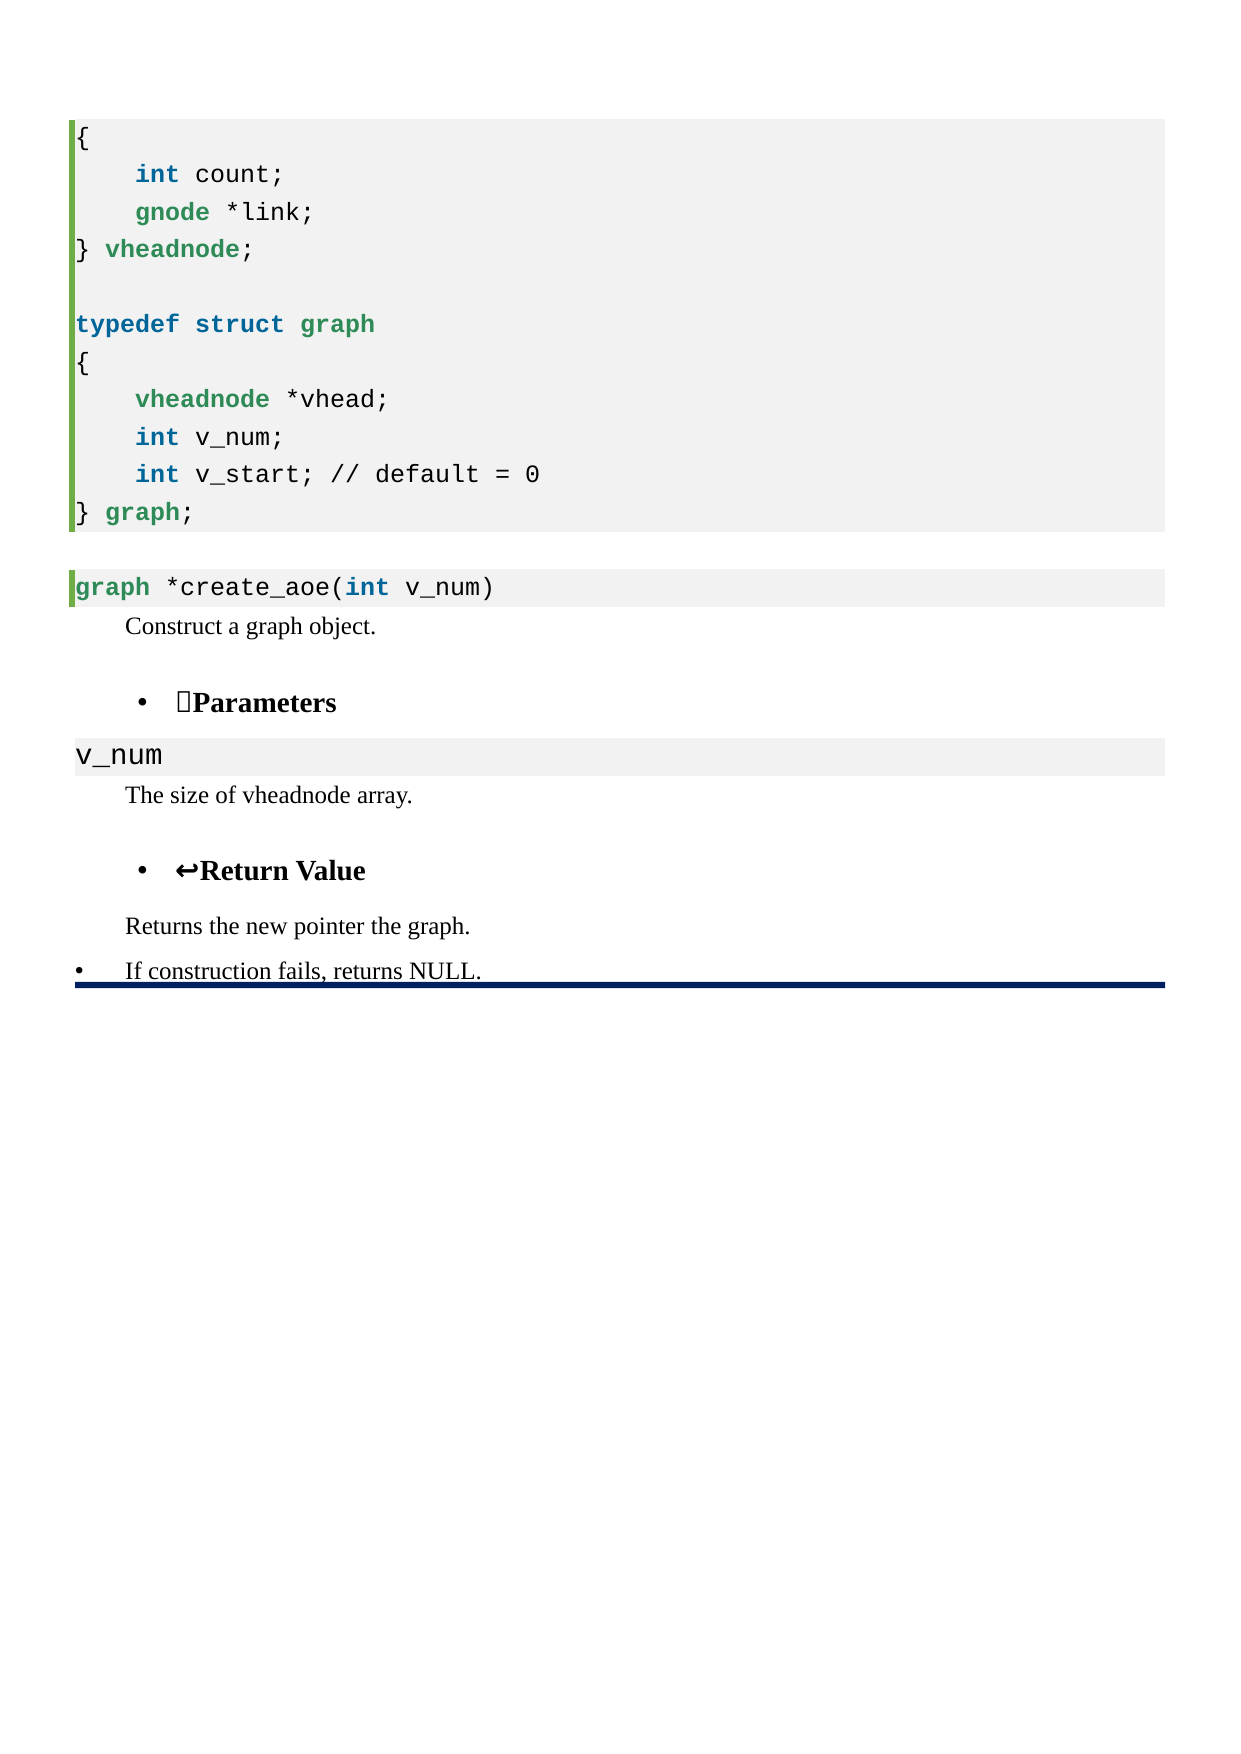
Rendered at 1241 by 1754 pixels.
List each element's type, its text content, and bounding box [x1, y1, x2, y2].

text graph *create_aoe(int v_num) [75, 569, 1165, 607]
text Construct a graph object. [75, 607, 1165, 644]
text v_num [75, 738, 1165, 776]
subtitle ↩Return Value [137, 832, 1165, 907]
text } vheadnode; [75, 232, 1165, 269]
text typedef struct graph [75, 307, 1165, 344]
text int v_start; // default = 0 [75, 457, 1165, 494]
subtitle 📐Parameters [137, 663, 1165, 738]
text gnode *link; [75, 194, 1165, 232]
text { [75, 344, 1165, 382]
text vheadnode *vhead; [75, 382, 1165, 419]
text { [75, 119, 1165, 157]
text int count; [75, 157, 1165, 194]
text Returns the new pointer the graph. [75, 907, 1165, 944]
text } graph; [75, 494, 1165, 532]
text int v_num; [75, 419, 1165, 457]
text The size of vheadnode array. [75, 776, 1165, 813]
list If construction fails, returns NULL. [75, 952, 1165, 981]
